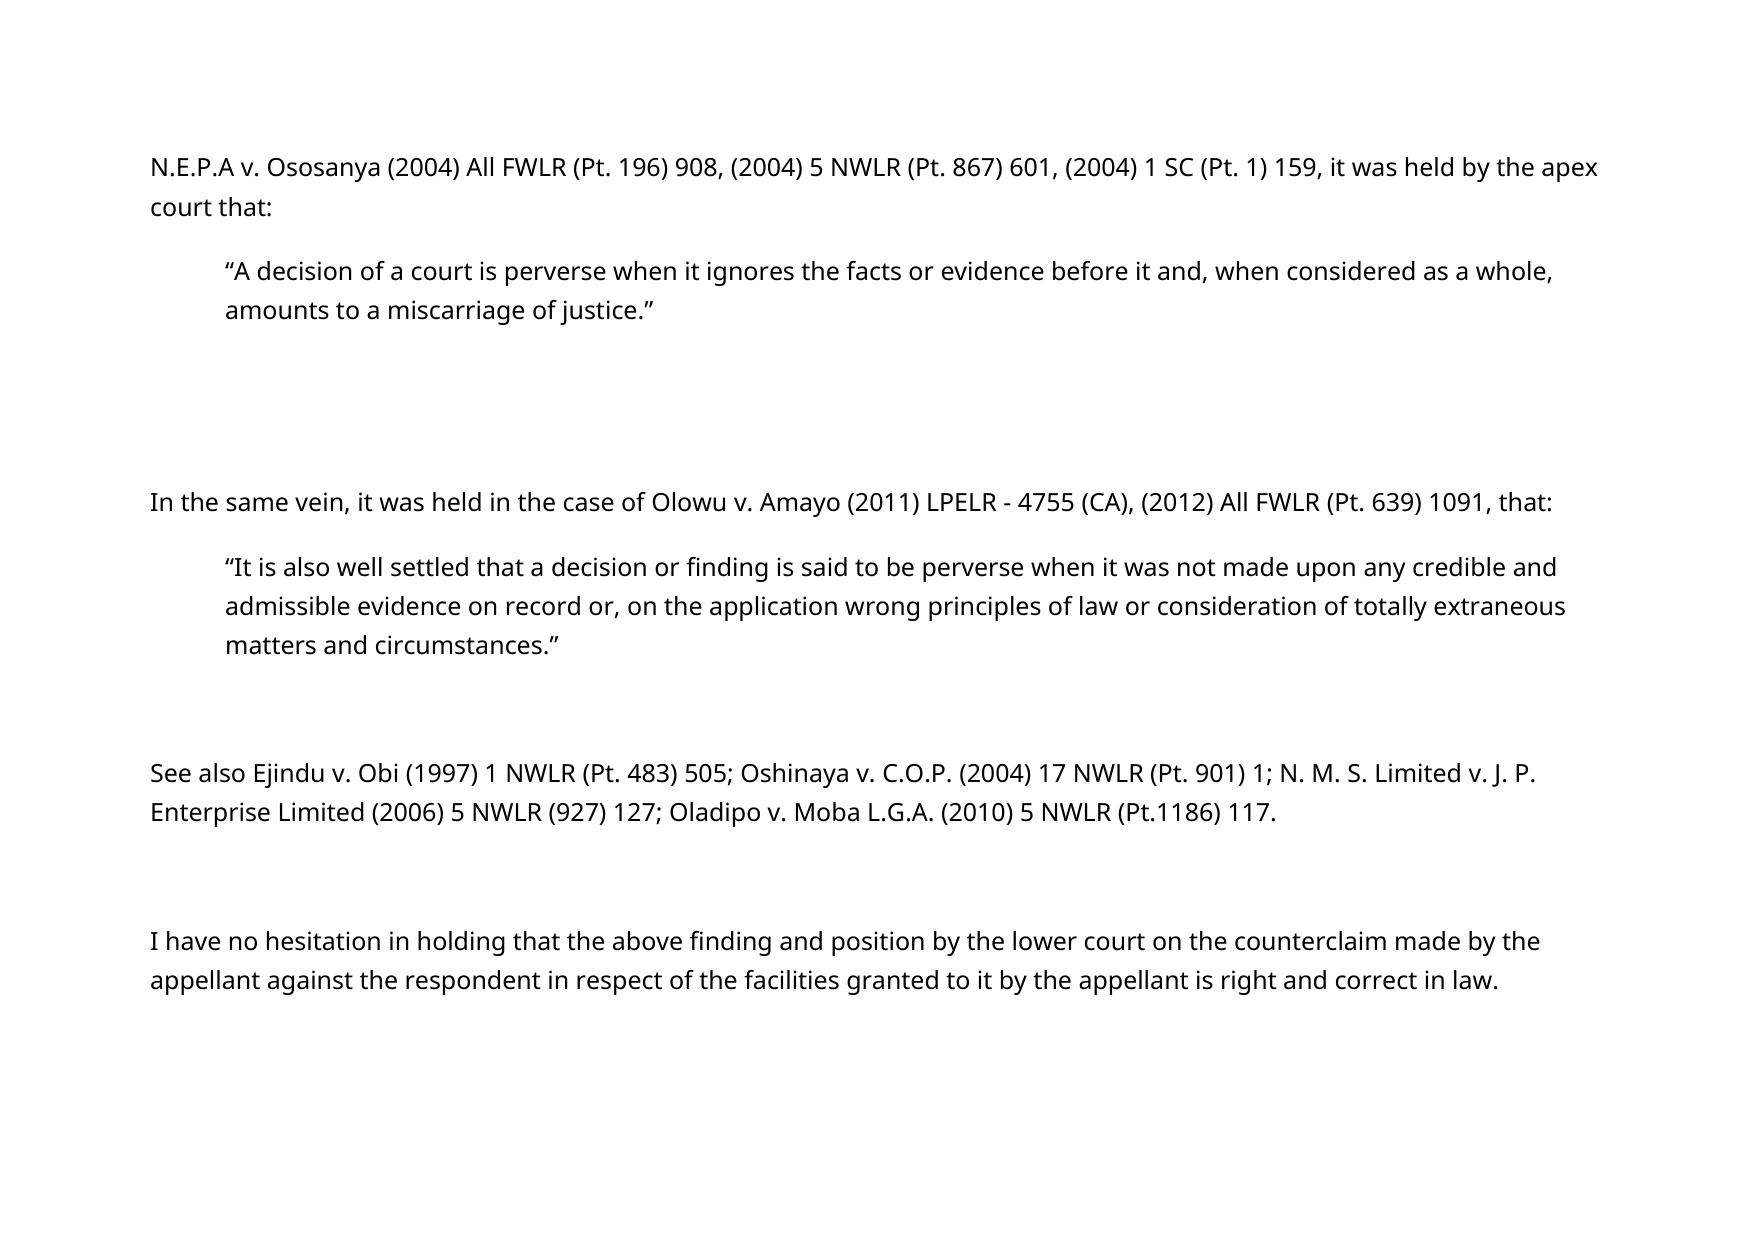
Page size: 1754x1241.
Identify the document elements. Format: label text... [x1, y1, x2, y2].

text In the same vein, it was held in the case of Olowu v. Amayo (2011) LPELR - 4755 (CA), (2012) All FWLR (Pt. 639) 1091, that: [150, 485, 1604, 519]
text “A decision of a court is perverse when it ignores the facts or evidence before it and, when considered as a whole, amounts to a miscarriage of justice.” [225, 253, 1604, 327]
text “It is also well settled that a decision or finding is said to be perverse when it was not made upon any credible and admissible evidence on record or, on the application wrong principles of law or consideration of totally extraneous matters and circumstances.” [225, 549, 1604, 662]
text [150, 150, 1604, 223]
text See also Ejindu v. Obi (1997) 1 NWLR (Pt. 483) 505; Oshinaya v. C.O.P. (2004) 17 NWLR (Pt. 901) 1; N. M. S. Limited v. J. P. Enterprise Limited (2006) 5 NWLR (927) 127; Oladipo v. Moba L.G.A. (2010) 5 NWLR (Pt.1186) 117. [150, 756, 1604, 829]
text I have no hesitation in holding that the above finding and position by the lower court on the counterclaim made by the appellant against the respondent in respect of the facilities granted to it by the appellant is right and correct in law. [150, 923, 1604, 997]
